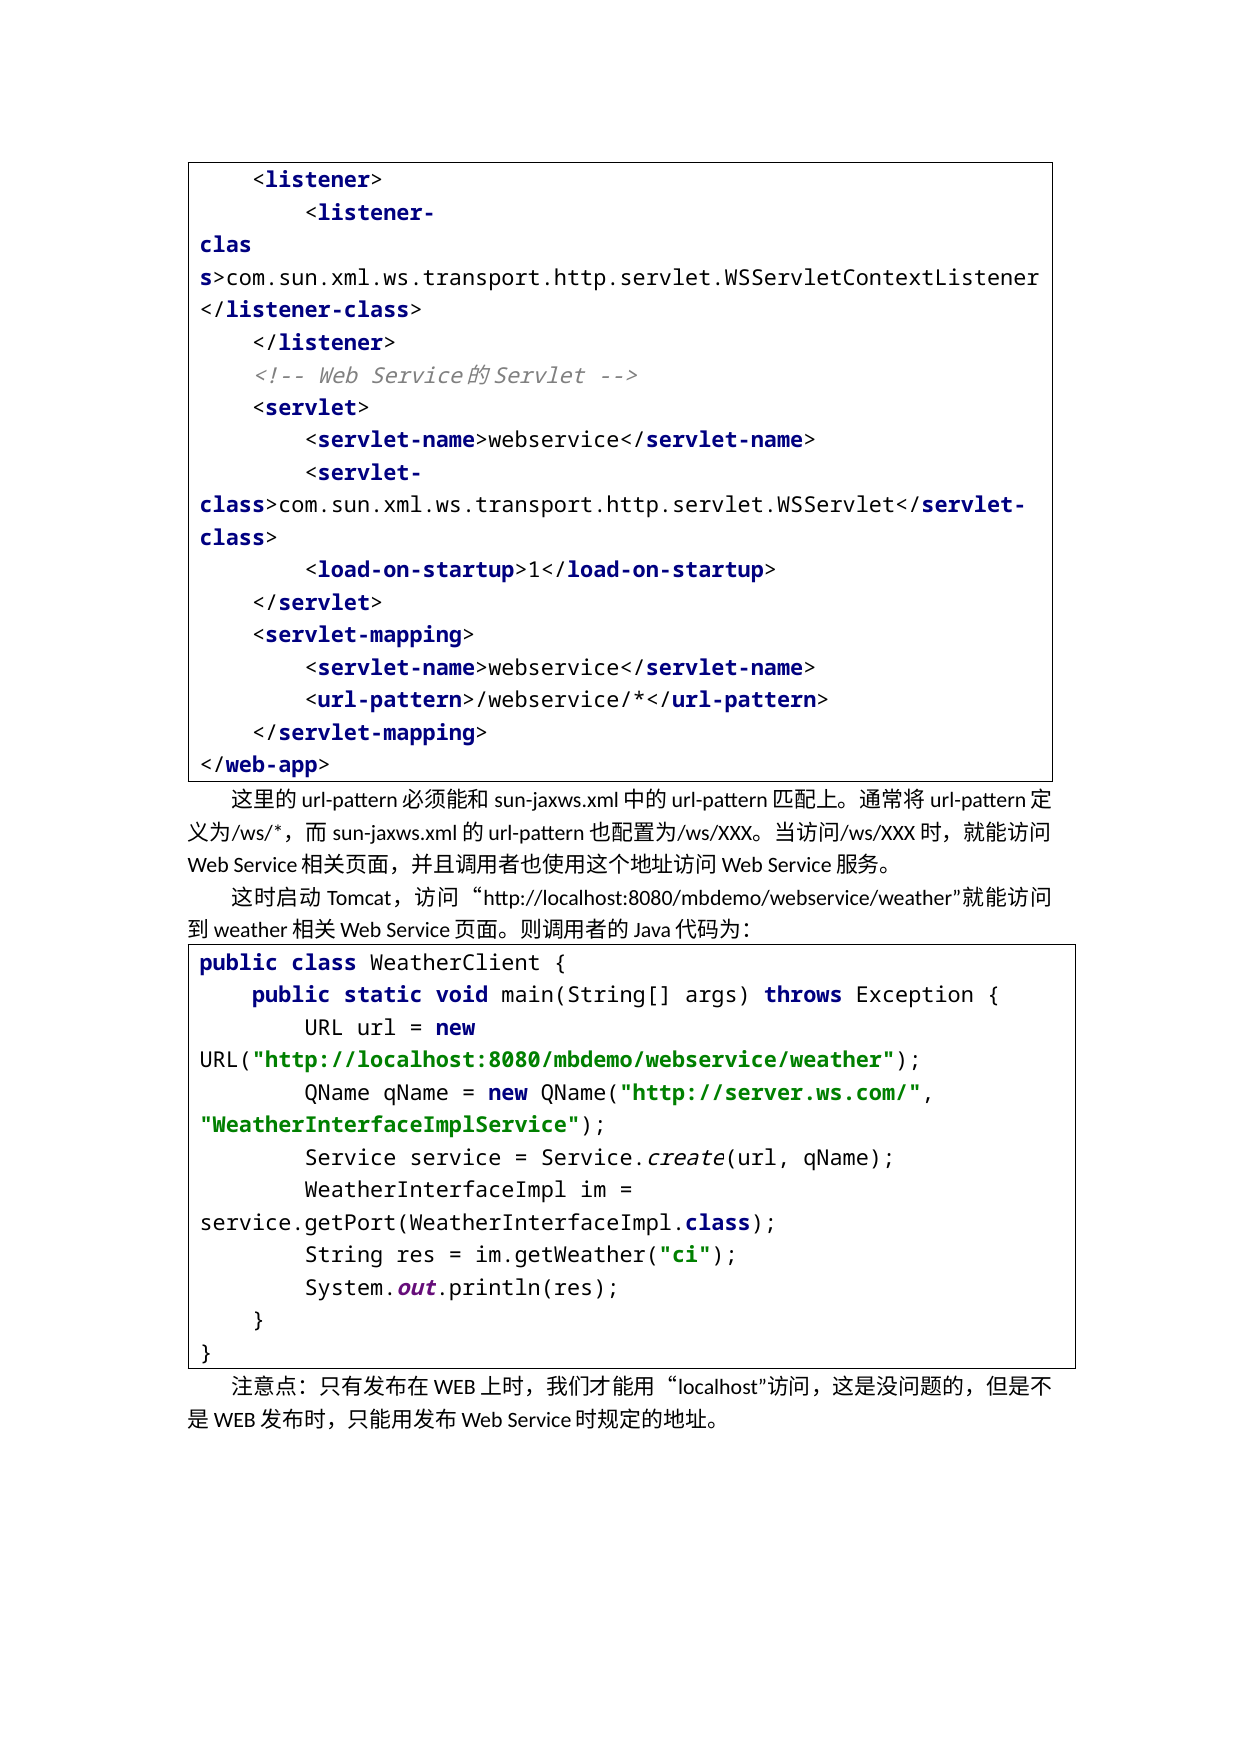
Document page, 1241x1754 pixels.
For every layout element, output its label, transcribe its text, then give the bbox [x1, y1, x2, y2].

text 这里的url-pattern必须能和sun-jaxws.xml中的url-pattern匹配上。通常将url-pattern定义为/ws/*，而 sun-jaxws.xml的url-pattern也配置为/ws/XXX。当访问/ws/XXX时，就能访问Web Service相关页面，并且调用者也使用这个地址访问Web Service服务。 [187, 782, 1053, 879]
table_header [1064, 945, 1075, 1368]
text 这时启动Tomcat，访问“http://localhost:8080/mbdemo/webservice/weather”就能访问到weather相关Web Service页面。则调用者的Java代码为： [187, 879, 1053, 944]
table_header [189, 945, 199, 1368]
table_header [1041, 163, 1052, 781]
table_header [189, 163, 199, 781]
text 注意点：只有发布在WEB上时，我们才能用“localhost”访问，这是没问题的，但是不是WEB发布时，只能用发布Web Service时规定的地址。 [187, 1369, 1053, 1434]
